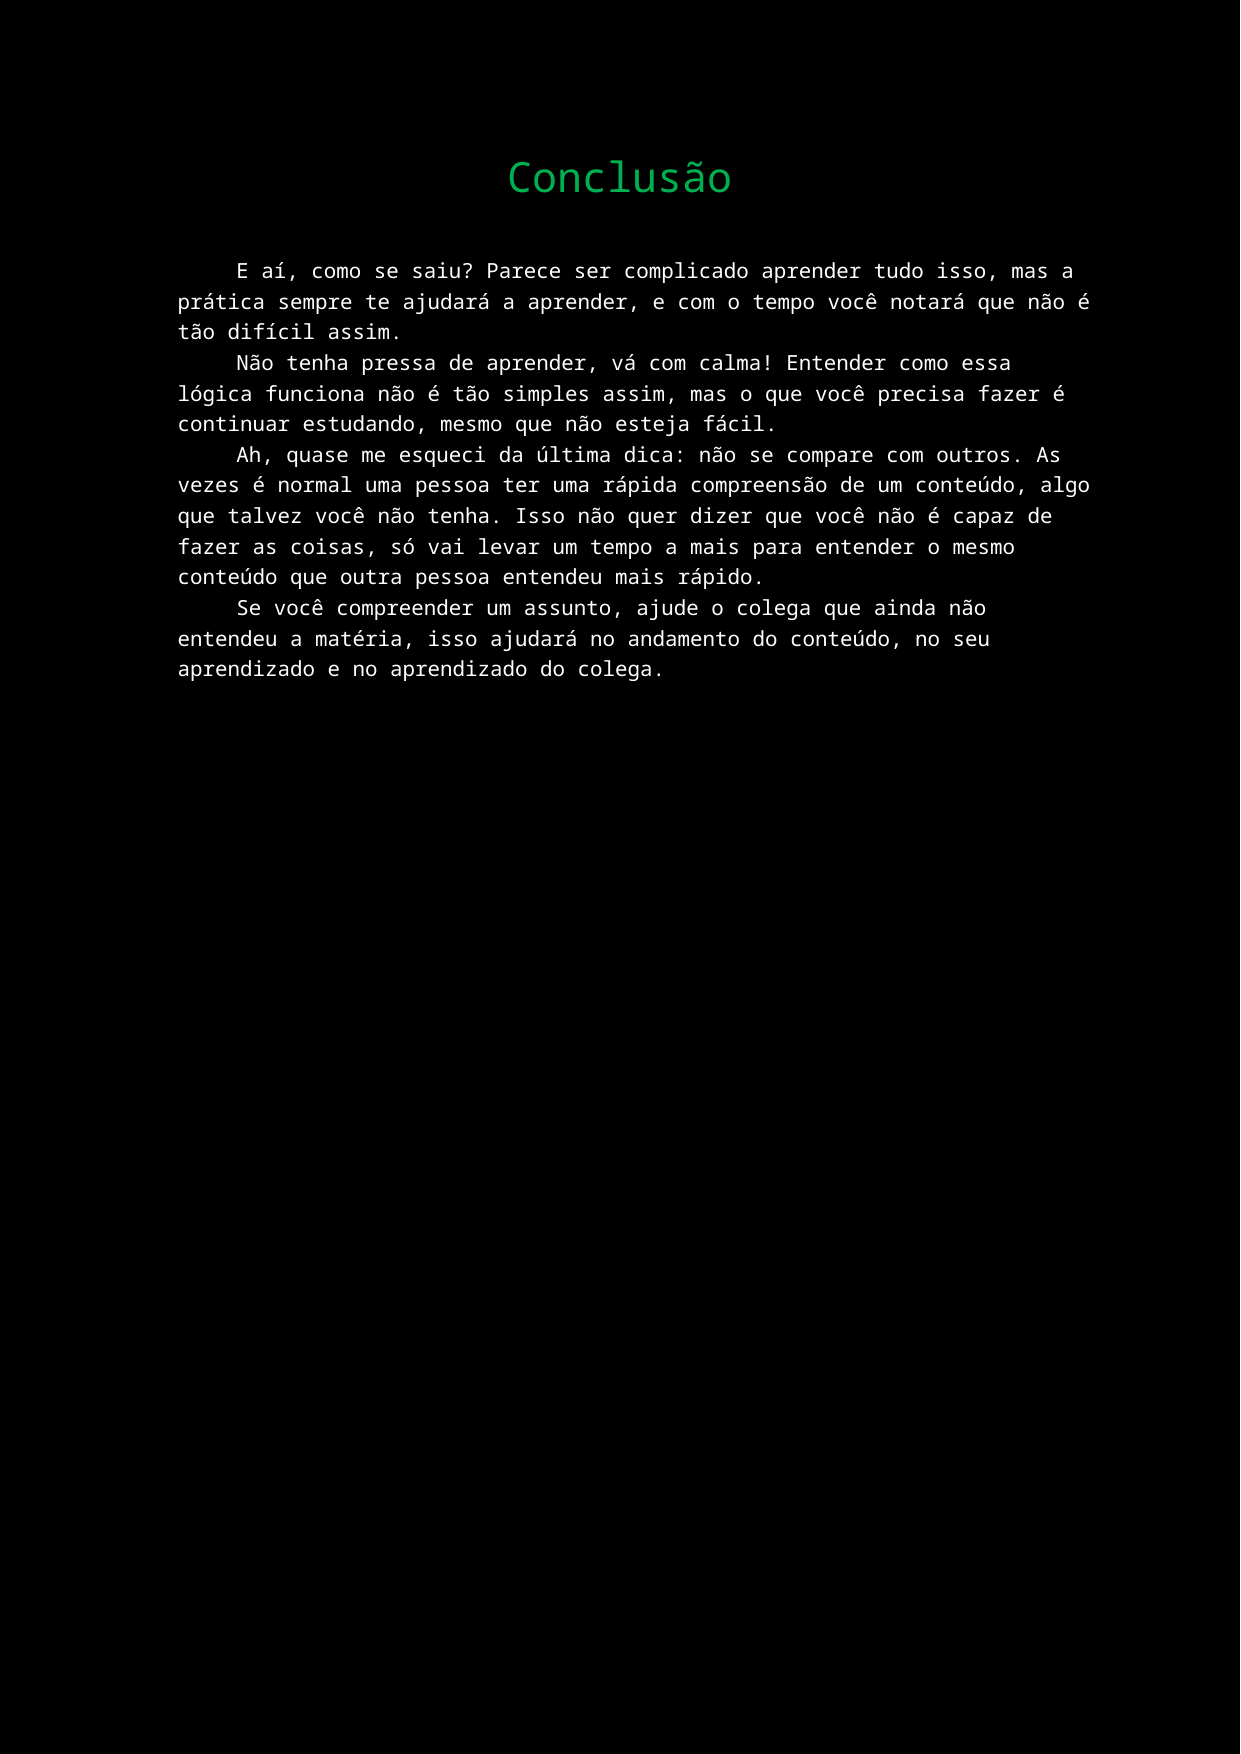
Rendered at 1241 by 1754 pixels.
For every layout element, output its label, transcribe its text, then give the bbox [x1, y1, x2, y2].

list Ah, quase me esqueci da última dica: não se compare com outros. As vezes é normal uma pessoa ter uma rápida compreensão de um conteúdo, algo que talvez você não tenha. Isso não quer dizer que você não é capaz de fazer as coisas, só vai levar um tempo a mais para entender o mesmo conteúdo que outra pessoa entendeu mais rápido. [177, 440, 1093, 591]
list Não tenha pressa de aprender, vá com calma! Entender como essa lógica funciona não é tão simples assim, mas o que você precisa fazer é continuar estudando, mesmo que não esteja fácil. [177, 348, 1093, 438]
text Conclusão [177, 148, 1063, 204]
list E aí, como se saiu? Parece ser complicado aprender tudo isso, mas a prática sempre te ajudará a aprender, e com o tempo você notará que não é tão difícil assim. [177, 256, 1093, 346]
list Se você compreender um assunto, ajude o colega que ainda não entendeu a matéria, isso ajudará no andamento do conteúdo, no seu aprendizado e no aprendizado do colega. [177, 593, 1093, 683]
